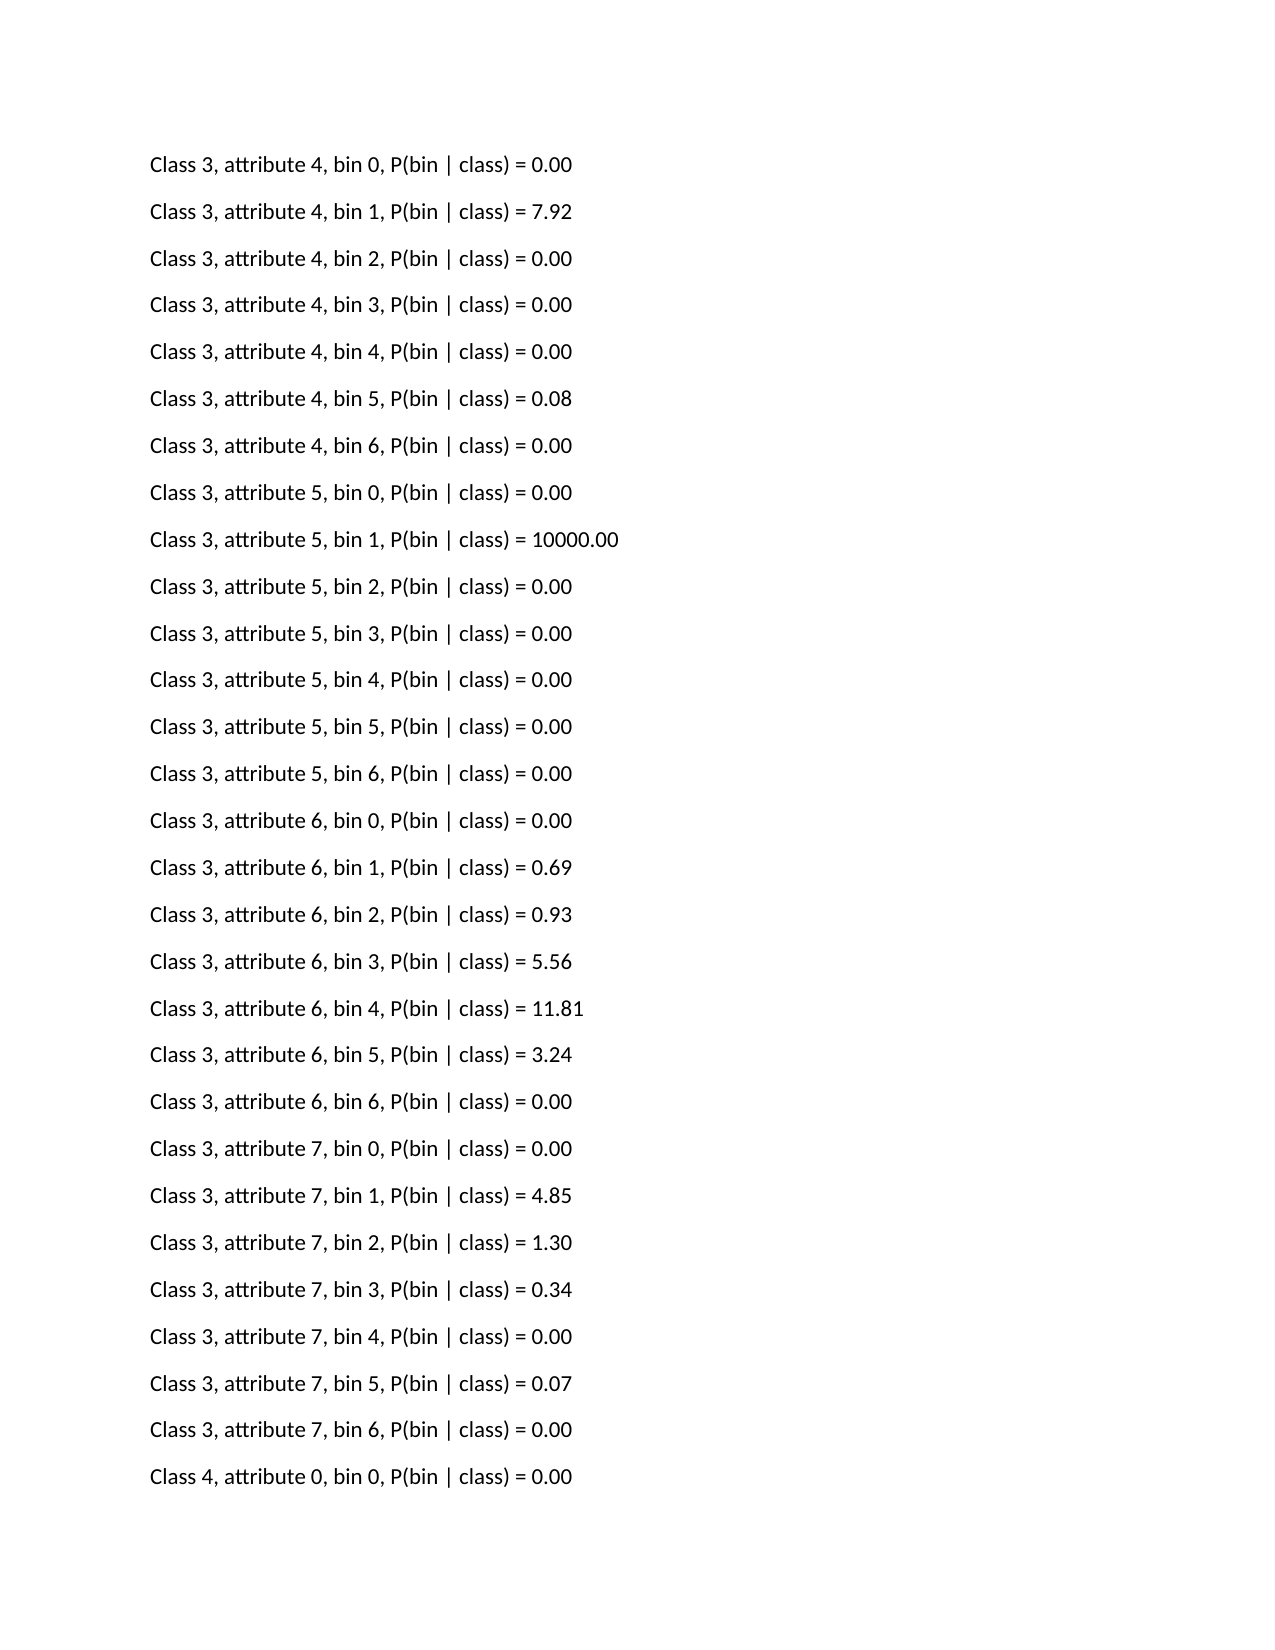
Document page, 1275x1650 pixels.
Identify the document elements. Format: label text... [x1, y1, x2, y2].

text Class 3, attribute 5, bin 1, P(bin | class) = 10000.00 [150, 525, 1125, 553]
text Class 3, attribute 4, bin 4, P(bin | class) = 0.00 [150, 337, 1125, 366]
text Class 3, attribute 7, bin 2, P(bin | class) = 1.30 [150, 1228, 1125, 1256]
text Class 3, attribute 7, bin 3, P(bin | class) = 0.34 [150, 1275, 1125, 1303]
text Class 3, attribute 6, bin 3, P(bin | class) = 5.56 [150, 947, 1125, 975]
text Class 3, attribute 6, bin 2, P(bin | class) = 0.93 [150, 900, 1125, 928]
text Class 3, attribute 7, bin 5, P(bin | class) = 0.07 [150, 1369, 1125, 1397]
text Class 3, attribute 5, bin 6, P(bin | class) = 0.00 [150, 759, 1125, 787]
text Class 3, attribute 7, bin 6, P(bin | class) = 0.00 [150, 1416, 1125, 1444]
text Class 3, attribute 4, bin 0, P(bin | class) = 0.00 [150, 150, 1125, 178]
text Class 3, attribute 6, bin 4, P(bin | class) = 11.81 [150, 994, 1125, 1022]
text Class 3, attribute 4, bin 5, P(bin | class) = 0.08 [150, 384, 1125, 412]
text Class 4, attribute 0, bin 0, P(bin | class) = 0.00 [150, 1462, 1125, 1491]
text Class 3, attribute 5, bin 4, P(bin | class) = 0.00 [150, 666, 1125, 694]
text Class 3, attribute 7, bin 1, P(bin | class) = 4.85 [150, 1181, 1125, 1209]
text Class 3, attribute 4, bin 3, P(bin | class) = 0.00 [150, 291, 1125, 319]
text Class 3, attribute 5, bin 0, P(bin | class) = 0.00 [150, 478, 1125, 506]
text Class 3, attribute 7, bin 4, P(bin | class) = 0.00 [150, 1322, 1125, 1350]
text Class 3, attribute 6, bin 6, P(bin | class) = 0.00 [150, 1087, 1125, 1116]
text Class 3, attribute 5, bin 5, P(bin | class) = 0.00 [150, 712, 1125, 741]
text Class 3, attribute 5, bin 2, P(bin | class) = 0.00 [150, 572, 1125, 600]
text Class 3, attribute 5, bin 3, P(bin | class) = 0.00 [150, 619, 1125, 647]
text Class 3, attribute 7, bin 0, P(bin | class) = 0.00 [150, 1134, 1125, 1162]
text Class 3, attribute 6, bin 1, P(bin | class) = 0.69 [150, 853, 1125, 881]
text Class 3, attribute 4, bin 2, P(bin | class) = 0.00 [150, 244, 1125, 272]
text Class 3, attribute 6, bin 0, P(bin | class) = 0.00 [150, 806, 1125, 834]
text Class 3, attribute 4, bin 6, P(bin | class) = 0.00 [150, 431, 1125, 459]
text Class 3, attribute 6, bin 5, P(bin | class) = 3.24 [150, 1041, 1125, 1069]
text Class 3, attribute 4, bin 1, P(bin | class) = 7.92 [150, 197, 1125, 225]
